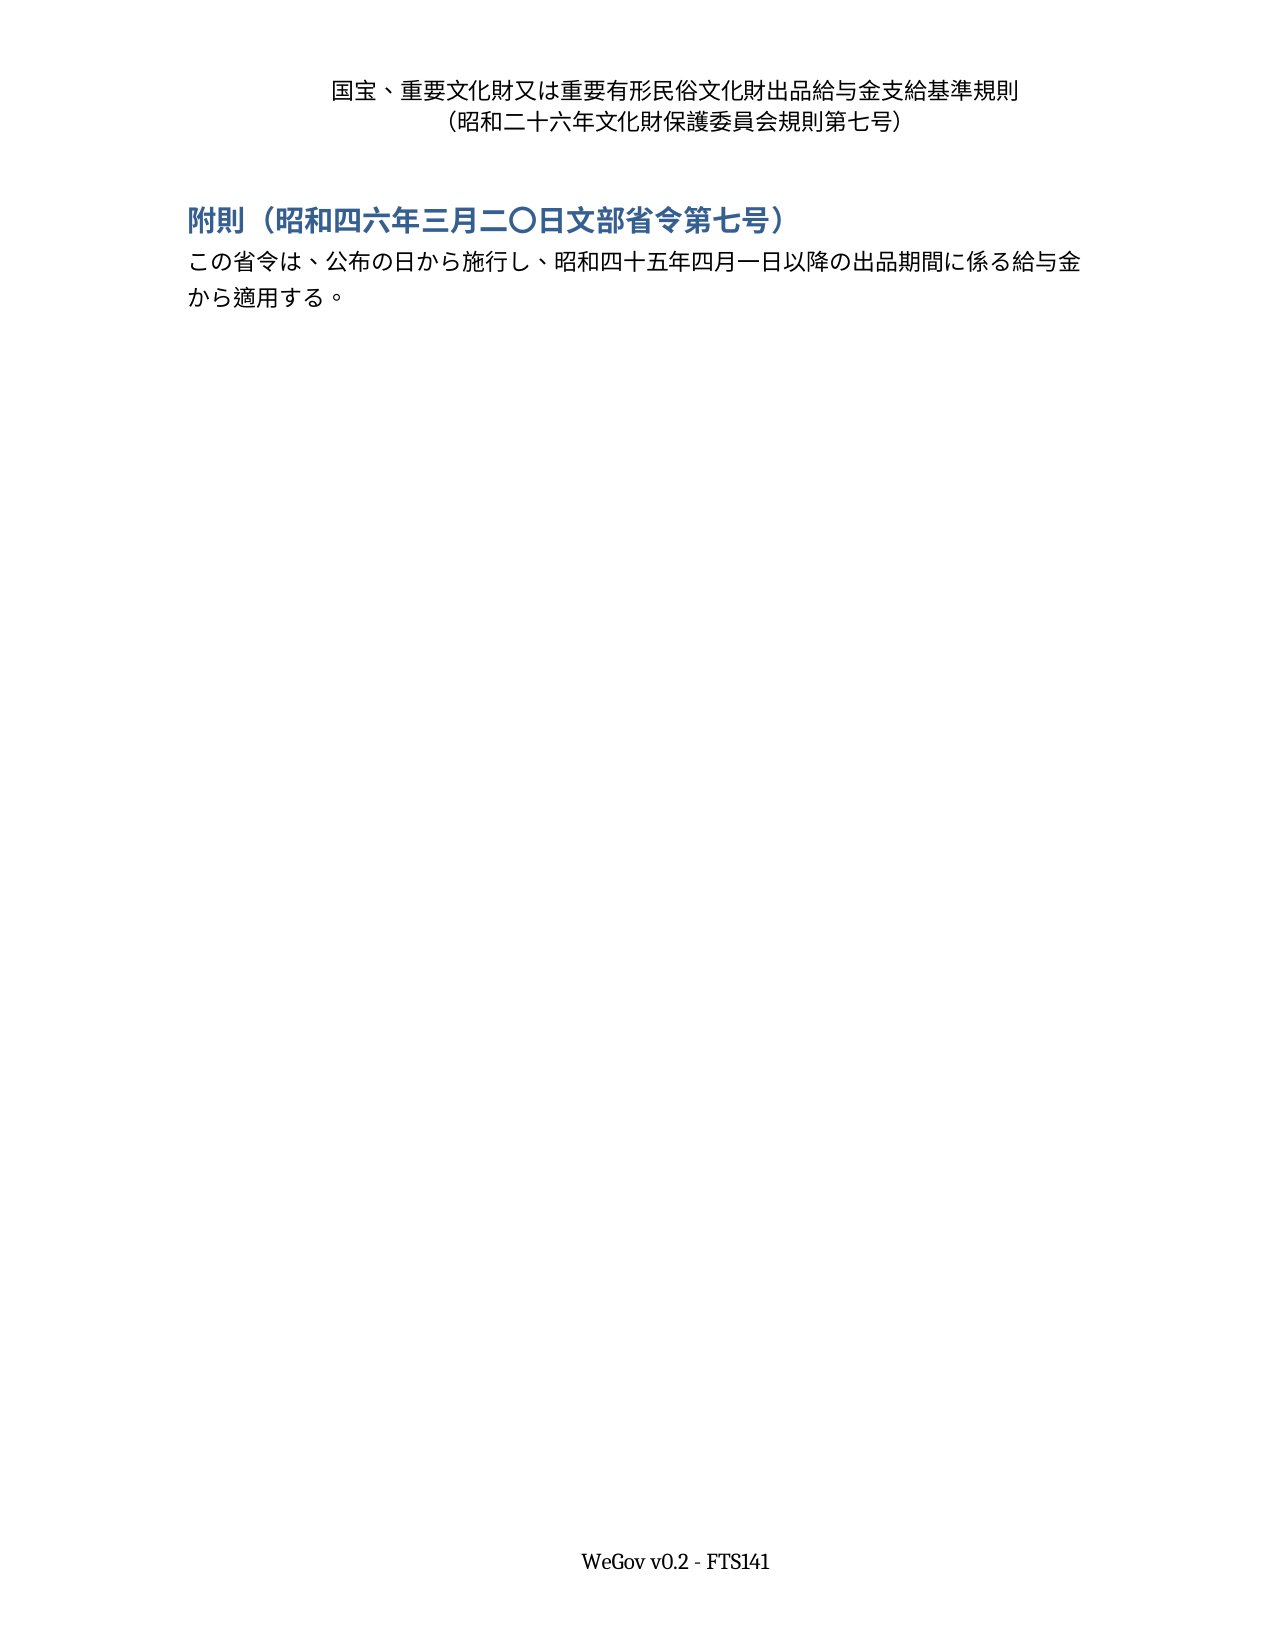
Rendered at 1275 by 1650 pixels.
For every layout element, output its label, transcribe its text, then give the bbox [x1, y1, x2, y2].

text この省令は、公布の日から施行し、昭和四十五年四月一日以降の出品期間に係る給与金から適用する。 [187, 246, 1087, 313]
subtitle 附則（昭和四六年三月二〇日文部省令第七号） [187, 200, 1087, 240]
